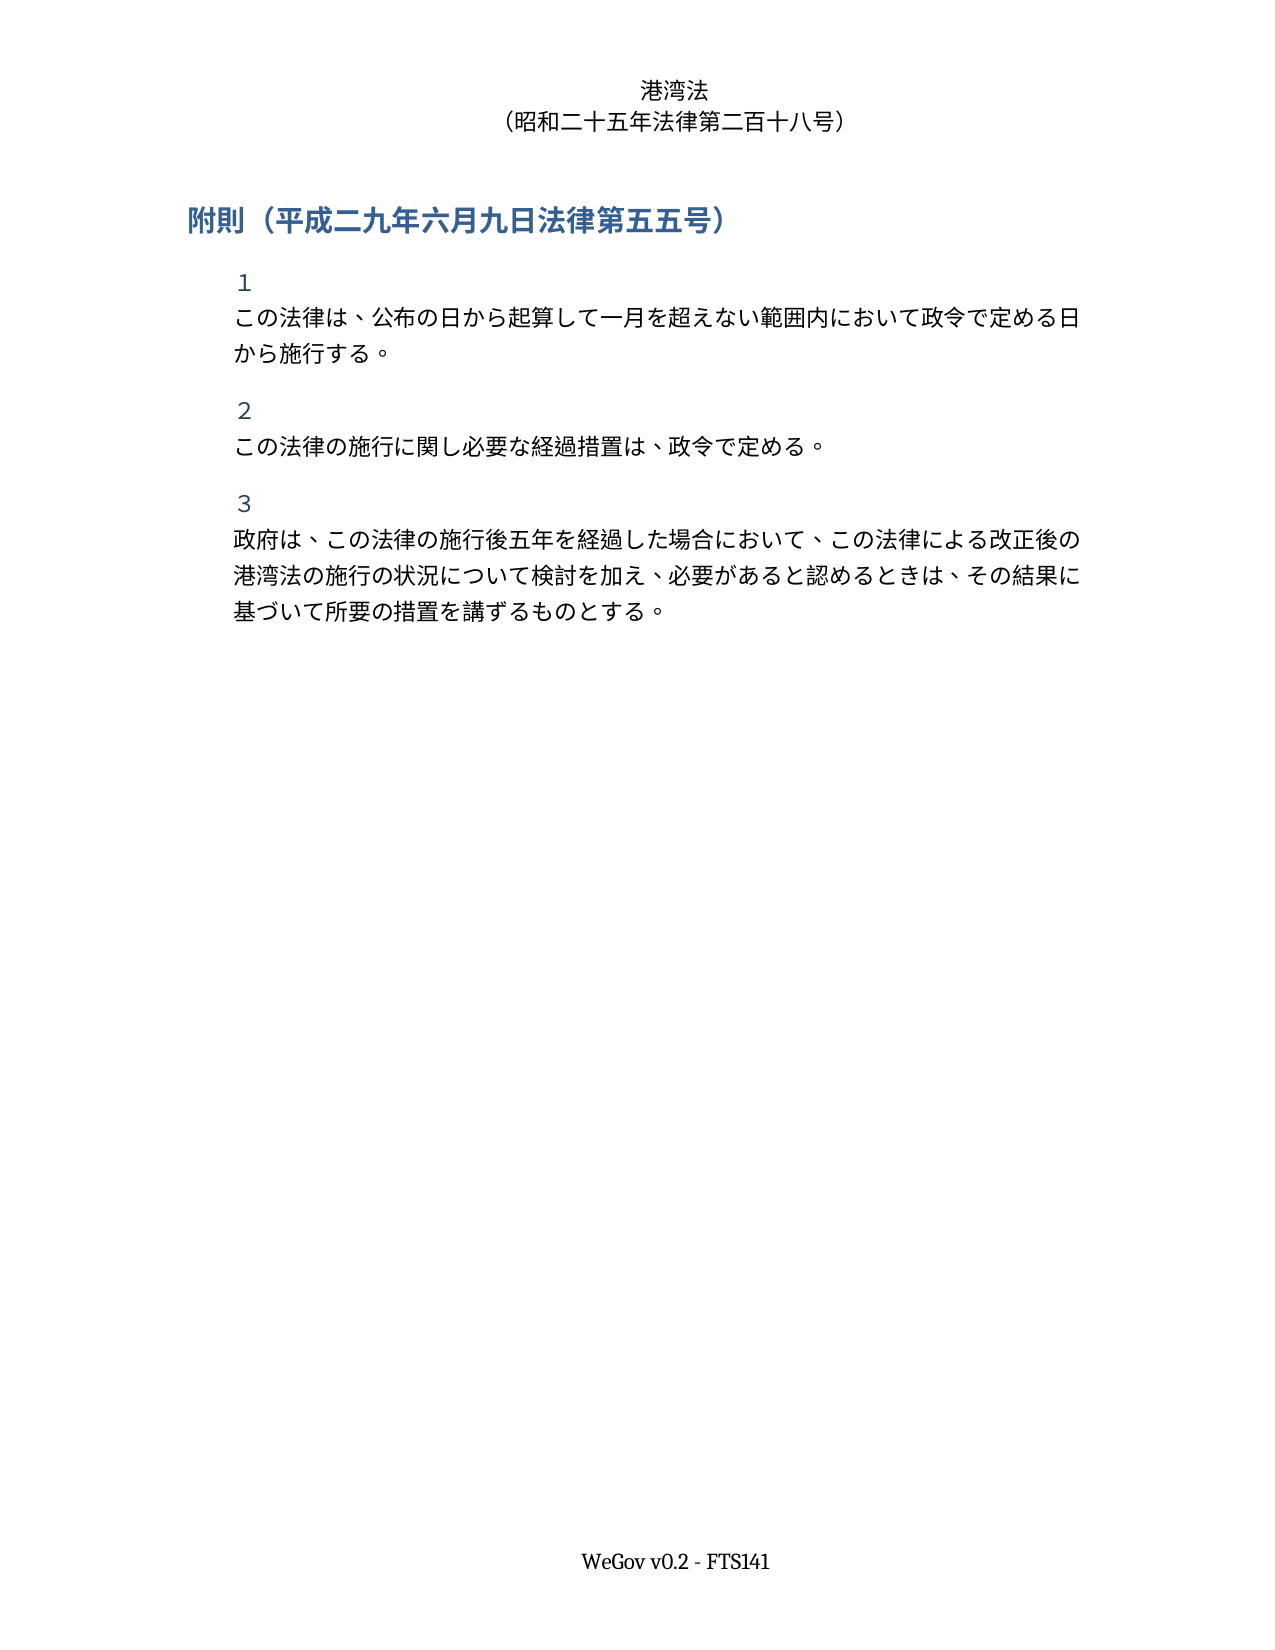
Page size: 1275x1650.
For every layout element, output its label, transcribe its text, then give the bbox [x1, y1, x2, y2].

text この法律は、公布の日から起算して一月を超えない範囲内において政令で定める日から施行する。 [233, 302, 1087, 369]
subtitle １ [233, 266, 1087, 298]
subtitle 附則（平成二九年六月九日法律第五五号） [187, 200, 1087, 240]
text 政府は、この法律の施行後五年を経過した場合において、この法律による改正後の港湾法の施行の状況について検討を加え、必要があると認めるときは、その結果に基づいて所要の措置を講ずるものとする。 [233, 524, 1087, 627]
subtitle ３ [233, 488, 1087, 519]
subtitle ２ [233, 395, 1087, 426]
text この法律の施行に関し必要な経過措置は、政令で定める。 [233, 431, 1087, 462]
